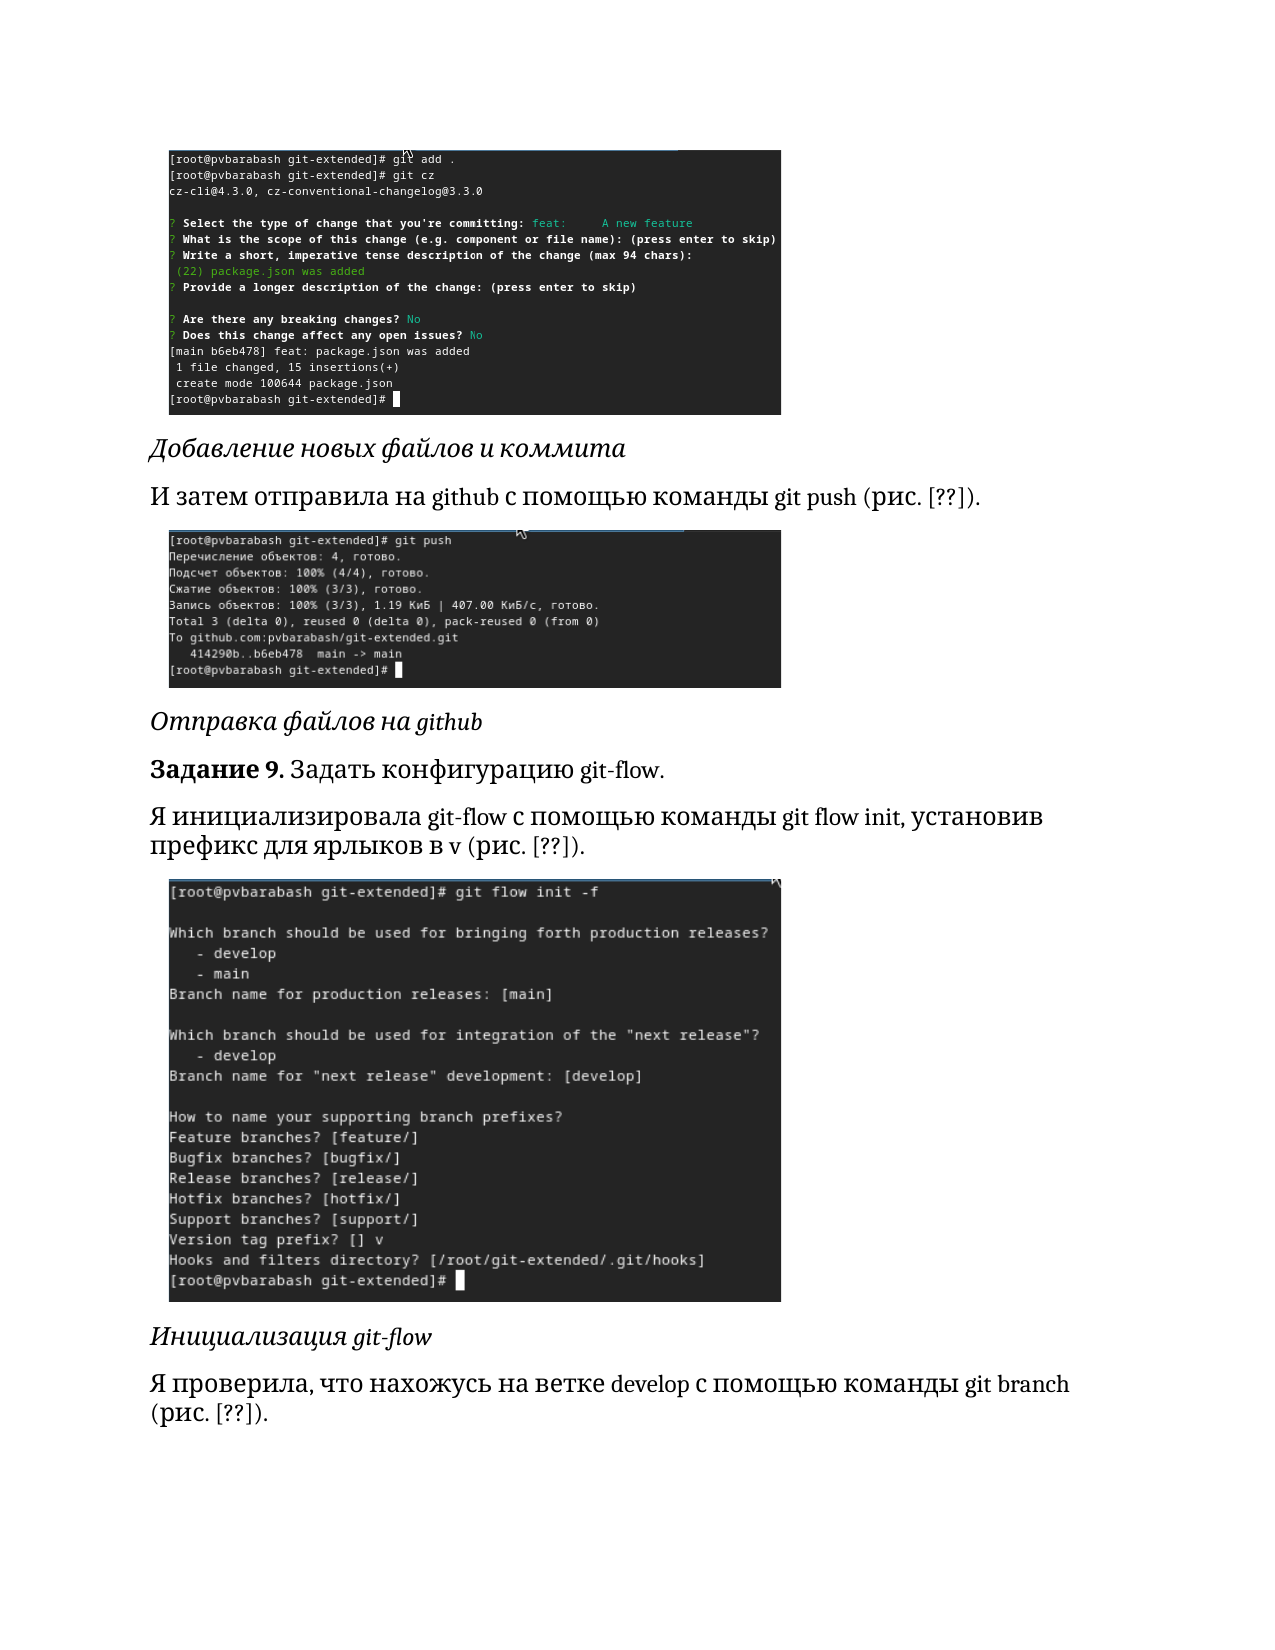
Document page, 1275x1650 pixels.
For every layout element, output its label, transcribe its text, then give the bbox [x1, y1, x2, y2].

picture [168, 879, 782, 1302]
text Отправка файлов на github [150, 708, 1125, 737]
text Добавление новых файлов и коммита [150, 435, 1125, 464]
text Задание 9. Задать конфигурацию git-flow. [150, 756, 1125, 784]
text И затем отправила на github с помощью команды git push (рис. [??]). [150, 483, 1125, 512]
picture [168, 530, 782, 688]
picture [168, 150, 782, 415]
text Я проверила, что нахожусь на ветке develop с помощью команды git branch (рис. [??]). [150, 1370, 1125, 1428]
text Я инициализировала git-flow с помощью команды git flow init, установив префикс для ярлыков в v (рис. [??]). [150, 803, 1125, 861]
text Инициализация git-flow [150, 1323, 1125, 1352]
